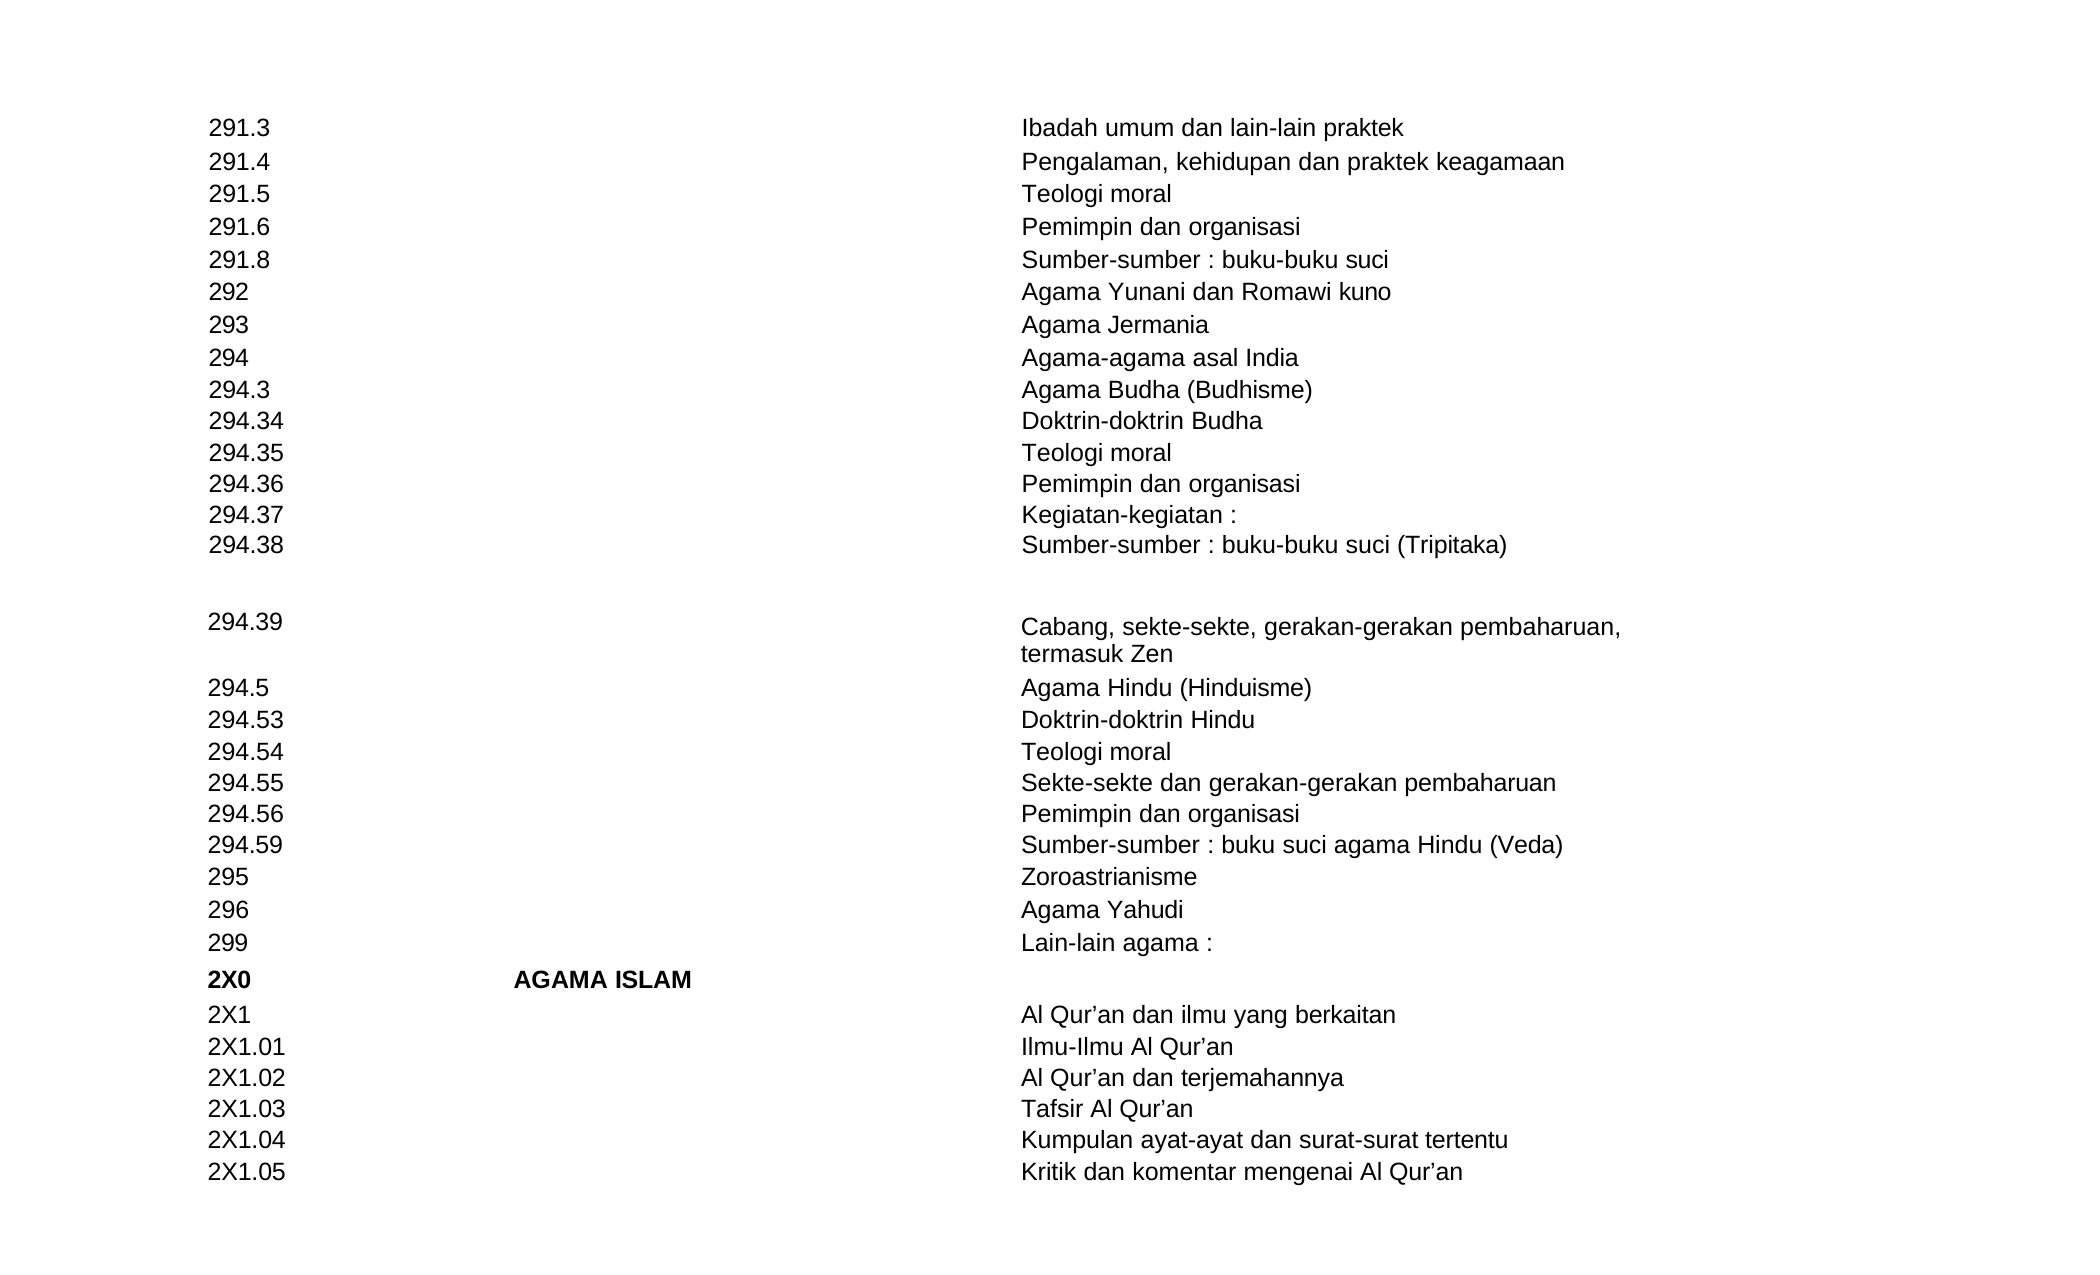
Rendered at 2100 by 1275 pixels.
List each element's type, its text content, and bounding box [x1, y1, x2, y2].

subtitle 2X0 AGAMA ISLAM [207, 964, 1885, 993]
table_header Ibadah umum dan lain-lain praktek [653, 115, 1571, 145]
table_cell Teologi moral [653, 178, 1571, 210]
table_cell 293 [203, 309, 653, 341]
table_cell 294.36 [203, 469, 653, 500]
text 299 Lain-lain agama : [207, 928, 1885, 957]
list Sekte-sekte dan gerakan-gerakan pembaharuan [207, 768, 1885, 797]
table_cell 291.6 [203, 210, 653, 243]
table_cell Doktrin-doktrin Budha [653, 406, 1571, 438]
table_cell 291.8 [203, 243, 653, 276]
list Zoroastrianisme [207, 862, 1885, 891]
table_cell 291.4 [203, 145, 653, 178]
text 294.39 [207, 607, 288, 636]
table_cell Agama Yunani dan Romawi kuno [653, 276, 1571, 308]
list Pemimpin dan organisasi [207, 799, 1885, 828]
table_cell Teologi moral [653, 438, 1571, 469]
table_header 291.3 [203, 115, 653, 145]
table_cell 291.5 [203, 178, 653, 210]
text 2X1.05 Kritik dan komentar mengenai Al Qur’an [207, 1157, 1885, 1185]
text 2X1.04 Kumpulan ayat-ayat dan surat-surat tertentu [207, 1125, 1885, 1154]
table_cell Pengalaman, kehidupan dan praktek keagamaan [653, 145, 1571, 178]
table_cell Agama Jermania [653, 309, 1571, 341]
table_cell Agama Budha (Budhisme) [653, 374, 1571, 406]
table_cell 294.35 [203, 438, 653, 469]
table_cell Pemimpin dan organisasi [653, 210, 1571, 243]
table_cell 294.37 [203, 500, 653, 531]
list Teologi moral [207, 737, 1885, 765]
table_cell Kegiatan-kegiatan : [653, 500, 1571, 531]
text 2X1.01 Ilmu-Ilmu Al Qur’an [207, 1032, 1885, 1060]
text 2X1 Al Qur’an dan ilmu yang berkaitan [207, 1000, 1885, 1029]
text Cabang, sekte-sekte, gerakan-gerakan pembaharuan, termasuk Zen [1021, 613, 1704, 668]
text 294.59 Sumber-sumber : buku suci agama Hindu (Veda) [207, 830, 1885, 859]
table_cell Agama-agama asal India [653, 341, 1571, 374]
table_cell Sumber-sumber : buku-buku suci [653, 243, 1571, 276]
table_cell 294 [203, 341, 653, 374]
table_cell 294.34 [203, 406, 653, 438]
table_cell 294.3 [203, 374, 653, 406]
table_cell 292 [203, 276, 653, 308]
table_cell Pemimpin dan organisasi [653, 469, 1571, 500]
text 294.5 Agama Hindu (Hinduisme) [207, 673, 1885, 702]
list Doktrin-doktrin Hindu [207, 705, 1885, 734]
table_cell Sumber-sumber : buku-buku suci (Tripitaka) [653, 531, 1571, 561]
text 2X1.03 Tafsir Al Qur’an [207, 1094, 1885, 1123]
text 2X1.02 Al Qur’an dan terjemahannya [207, 1063, 1885, 1092]
table_cell 294.38 [203, 531, 653, 561]
list Agama Yahudi [207, 895, 1885, 924]
